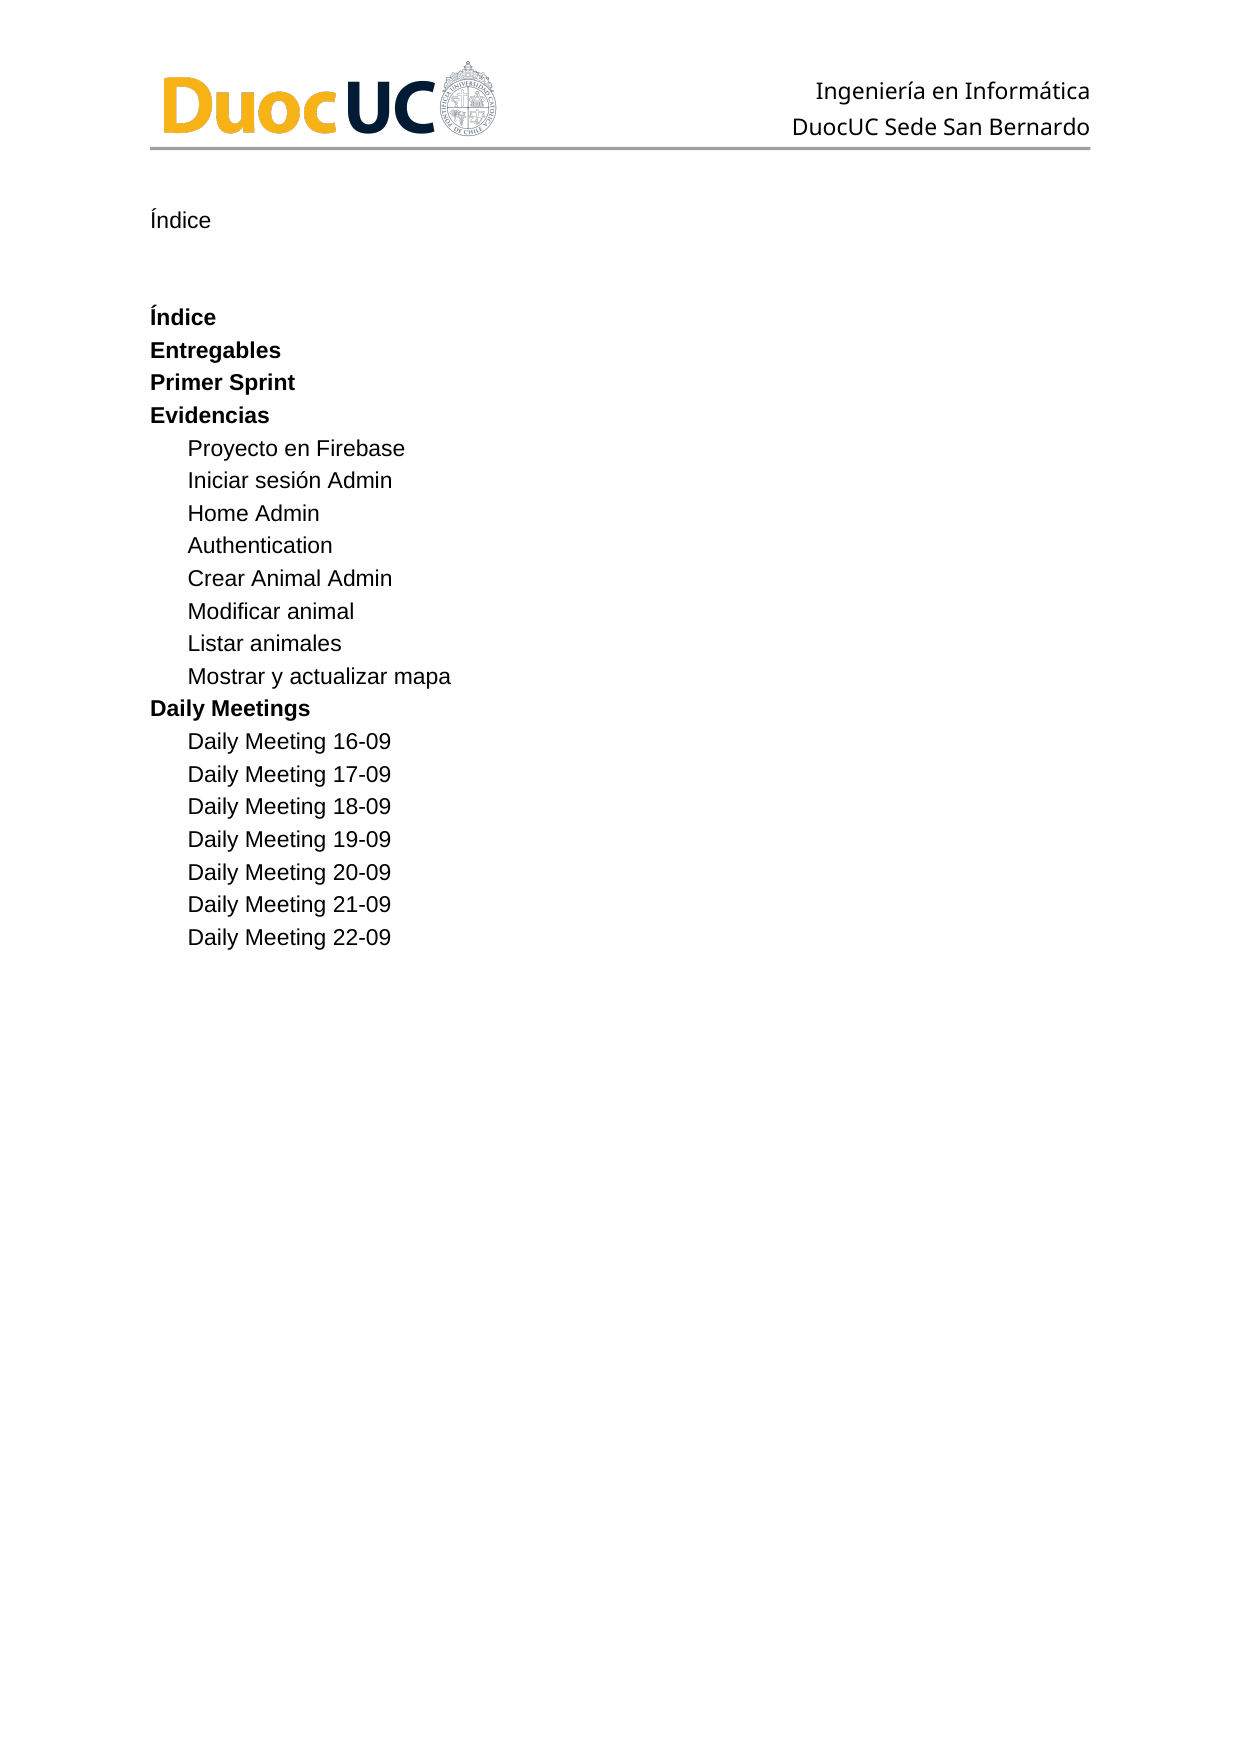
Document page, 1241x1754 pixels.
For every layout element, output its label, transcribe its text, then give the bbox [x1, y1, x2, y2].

picture [159, 56, 501, 141]
subtitle Índice [150, 207, 1090, 234]
